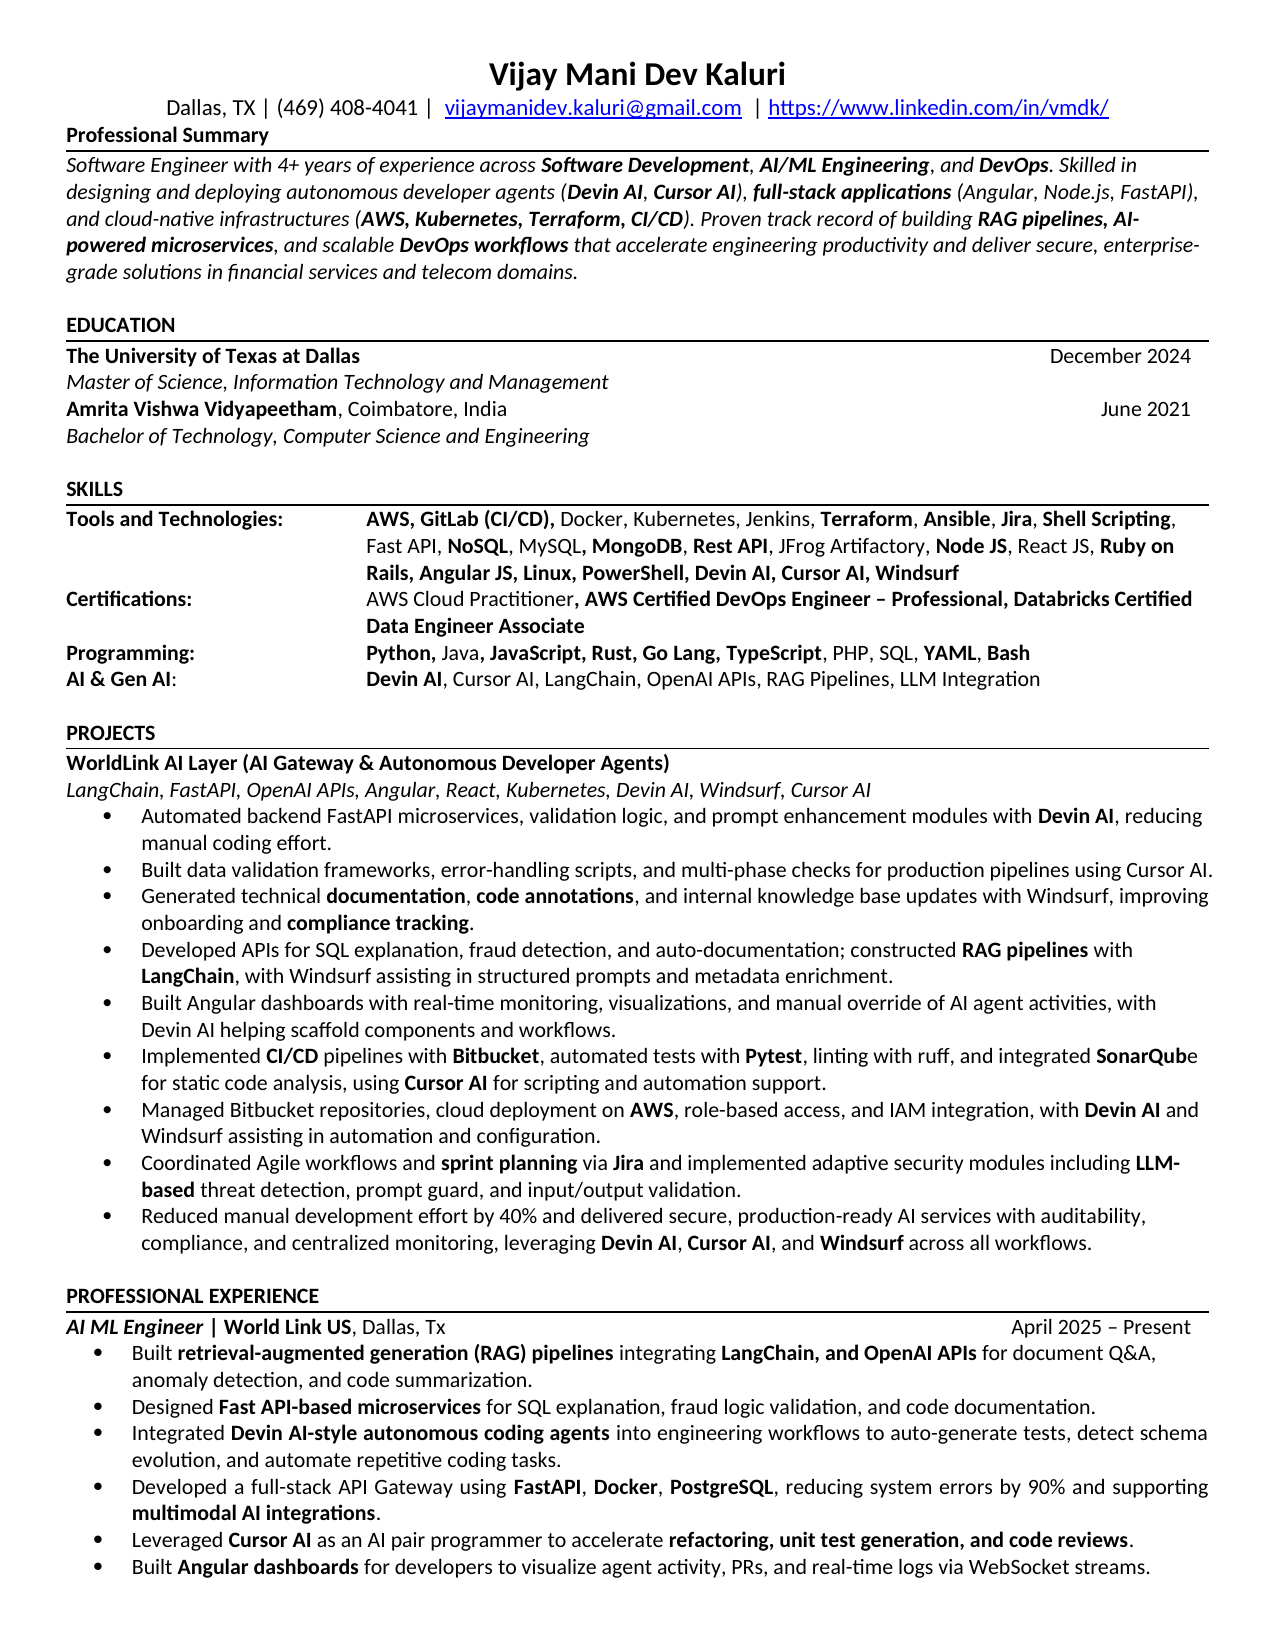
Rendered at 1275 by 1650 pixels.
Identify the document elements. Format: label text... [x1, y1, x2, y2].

text Tools and Technologies: AWS, GitLab (CI/CD), Docker, Kubernetes, Jenkins, Terraform, Ansible, Jira, Shell Scripting, Fast API, NoSQL, MySQL, MongoDB, Rest API, JFrog Artifactory, Node JS, React JS, Ruby on Rails, Angular JS, Linux, PowerShell, Devin AI, Cursor AI, Windsurf [66, 506, 1209, 586]
text The University of Texas at Dallas December 2024 [66, 342, 1209, 368]
text Certifications: AWS Cloud Practitioner, AWS Certified DevOps Engineer – Professional, Databricks Certified Data Engineer Associate [66, 586, 1209, 639]
list Coordinated Agile workflows and sprint planning via Jira and implemented adaptive security modules including LLM-based threat detection, prompt guard, and input/output validation. [103, 1149, 1209, 1202]
list Built Angular dashboards with real-time monitoring, visualizations, and manual override of AI agent activities, with Devin AI helping scaffold components and workflows. [103, 989, 1209, 1042]
list Built Angular dashboards for developers to visualize agent activity, PRs, and real-time logs via WebSocket streams. [94, 1553, 1209, 1579]
text Professional Summary [66, 121, 1209, 150]
list Designed Fast API-based microservices for SQL explanation, fraud logic validation, and code documentation. [94, 1393, 1209, 1419]
list Integrated Devin AI-style autonomous coding agents into engineering workflows to auto-generate tests, detect schema evolution, and automate repetitive coding tasks. [94, 1419, 1209, 1473]
text LangChain, FastAPI, OpenAI APIs, Angular, React, Kubernetes, Devin AI, Windsurf, Cursor AI [66, 776, 1209, 802]
text Amrita Vishwa Vidyapeetham, Coimbatore, India June 2021 [66, 395, 1209, 422]
text Software Engineer with 4+ years of experience across Software Development, AI/ML Engineering, and DevOps. Skilled in designing and deploying autonomous developer agents (Devin AI, Cursor AI), full-stack applications (Angular, Node.js, FastAPI), and cloud-native infrastructures (AWS, Kubernetes, Terraform, CI/CD). Proven track record of building RAG pipelines, AI-powered microservices, and scalable DevOps workflows that accelerate engineering productivity and deliver secure, enterprise-grade solutions in financial services and telecom domains. [66, 152, 1209, 285]
list Leveraged Cursor AI as an AI pair programmer to accelerate refactoring, unit test generation, and code reviews. [94, 1526, 1209, 1553]
list Developed a full-stack API Gateway using FastAPI, Docker, PostgreSQL, reducing system errors by 90% and supporting multimodal AI integrations. [94, 1473, 1209, 1526]
list Automated backend FastAPI microservices, validation logic, and prompt enhancement modules with Devin AI, reducing manual coding effort. [103, 802, 1209, 856]
text Dallas, TX | (469) 408-4041 | vijaymanidev.kaluri@gmail.com | https://www.linkedin.com/in/vmdk/ [66, 93, 1209, 121]
list Built data validation frameworks, error-handling scripts, and multi-phase checks for production pipelines using Cursor AI. [103, 856, 1219, 882]
text Vijay Mani Dev Kaluri [66, 52, 1209, 93]
text WorldLink AI Layer (AI Gateway & Autonomous Developer Agents) [66, 749, 1209, 776]
text SKILLS [66, 475, 1209, 504]
list Implemented CI/CD pipelines with Bitbucket, automated tests with Pytest, linting with ruff, and integrated SonarQube for static code analysis, using Cursor AI for scripting and automation support. [103, 1042, 1209, 1096]
list Reduced manual development effort by 40% and delivered secure, production-ready AI services with auditability, compliance, and centralized monitoring, leveraging Devin AI, Cursor AI, and Windsurf across all workflows. [103, 1202, 1209, 1256]
text Programming: Python, Java, JavaScript, Rust, Go Lang, TypeScript, PHP, SQL, YAML, Bash [66, 639, 1209, 666]
text Bachelor of Technology, Computer Science and Engineering [66, 422, 1209, 448]
list Developed APIs for SQL explanation, fraud detection, and auto-documentation; constructed RAG pipelines with LangChain, with Windsurf assisting in structured prompts and metadata enrichment. [103, 936, 1209, 989]
text EDUCATION [66, 312, 1209, 340]
list Built retrieval-augmented generation (RAG) pipelines integrating LangChain, and OpenAI APIs for document Q&A, anomaly detection, and code summarization. [94, 1339, 1209, 1393]
list Managed Bitbucket repositories, cloud deployment on AWS, role-based access, and IAM integration, with Devin AI and Windsurf assisting in automation and configuration. [103, 1096, 1209, 1149]
text PROJECTS [66, 719, 1209, 748]
text AI & Gen AI: Devin AI, Cursor AI, LangChain, OpenAI APIs, RAG Pipelines, LLM Integration [66, 666, 1209, 692]
text PROFESSIONAL EXPERIENCE [66, 1282, 1209, 1311]
list Generated technical documentation, code annotations, and internal knowledge base updates with Windsurf, improving onboarding and compliance tracking. [103, 882, 1209, 936]
text Master of Science, Information Technology and Management [66, 368, 1209, 395]
text AI ML Engineer | World Link US, Dallas, Tx April 2025 – Present [66, 1313, 1209, 1339]
